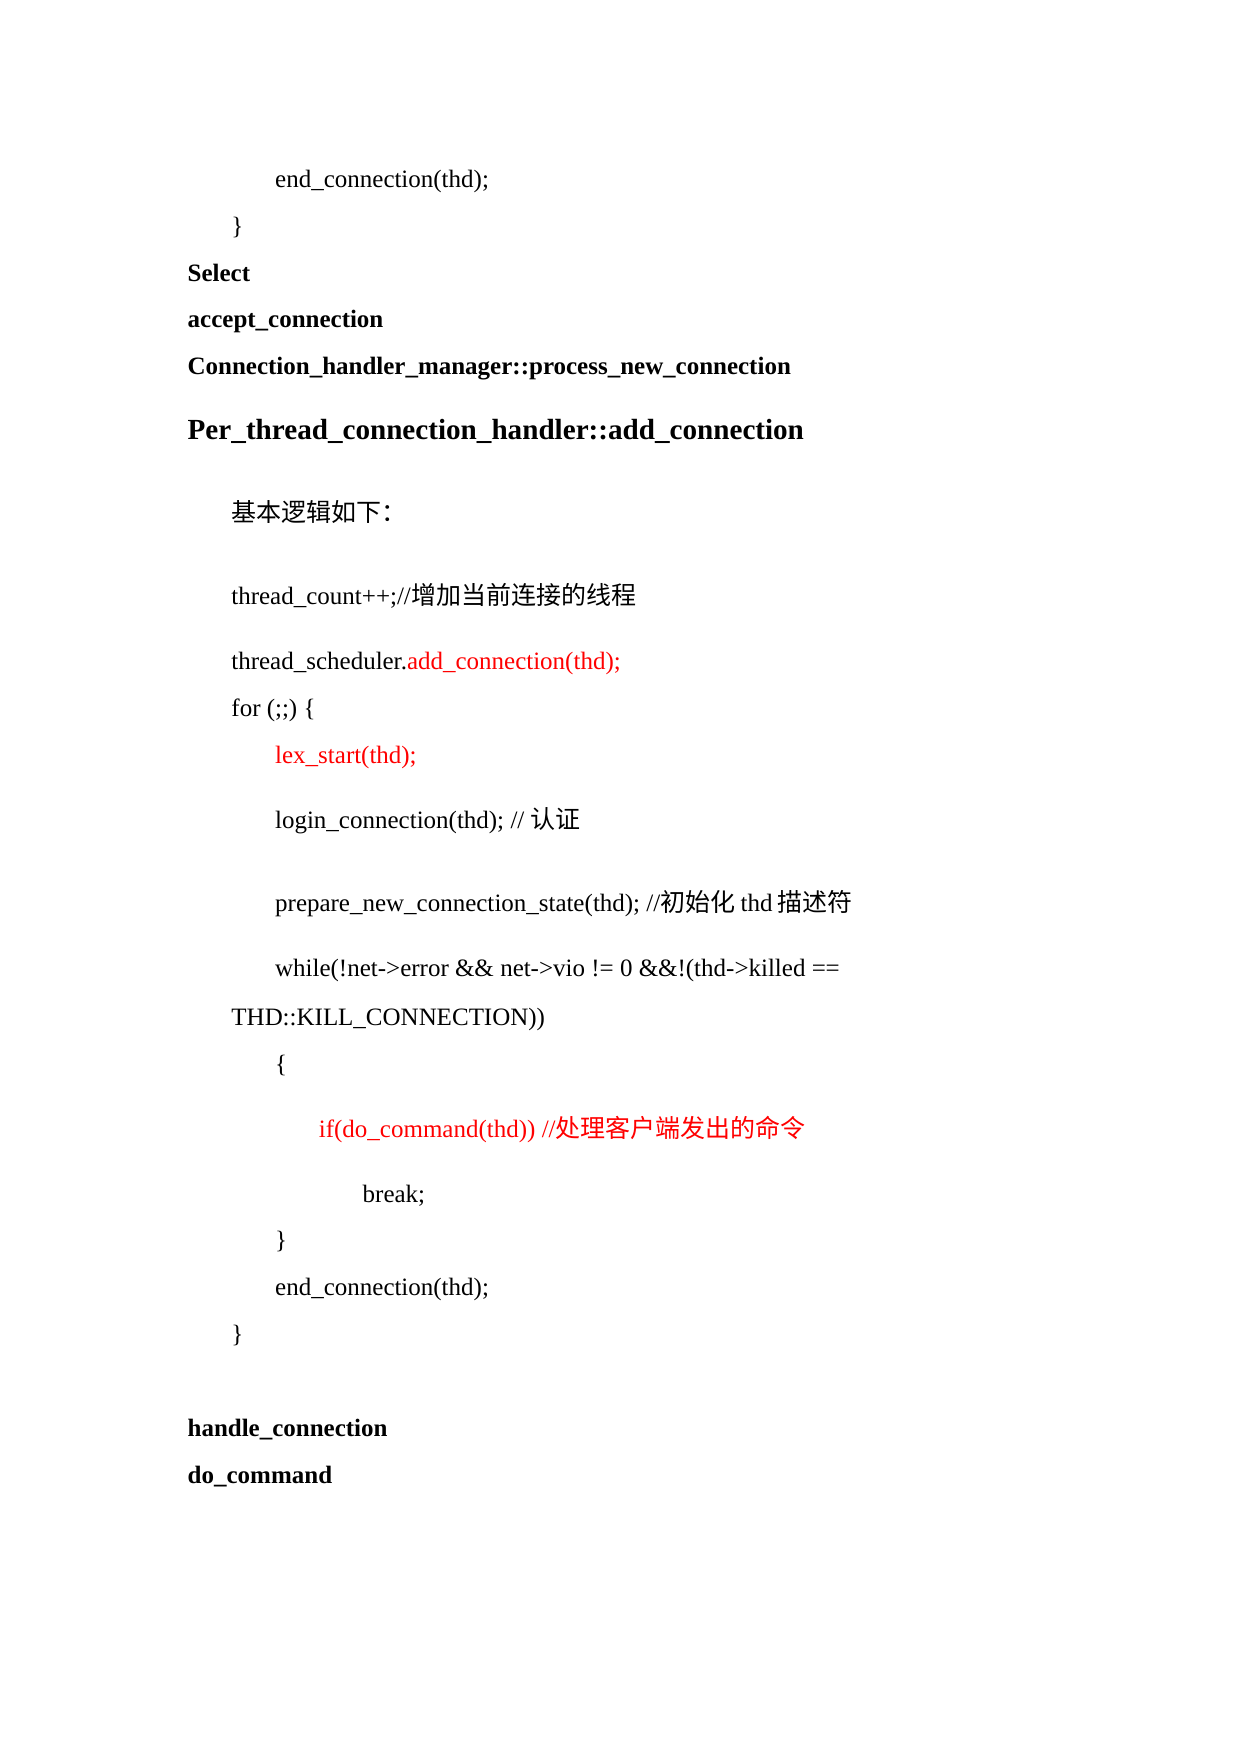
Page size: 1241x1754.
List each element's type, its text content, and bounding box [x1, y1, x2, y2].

subtitle handle_connection [187, 1411, 1053, 1444]
text lex_start(thd); [231, 738, 1053, 771]
text break; [319, 1177, 1053, 1209]
text for (;;) { [187, 691, 1053, 724]
subtitle Per_thread_connection_handler::add_connection [187, 396, 1053, 461]
text while(!net->error && net->vio != 0 &&!(thd->killed == THD::KILL_CONNECTION)) [231, 951, 1053, 1032]
text thread_scheduler.add_connection(thd); [187, 644, 1053, 677]
subtitle do_command [187, 1458, 1053, 1491]
text 基本逻辑如下： [187, 478, 1053, 543]
text login_connection(thd); // 认证 [231, 785, 1053, 850]
text } [187, 209, 1053, 241]
text if(do_command(thd)) //处理客户端发出的命令 [275, 1094, 1053, 1159]
text } [187, 1317, 1053, 1350]
text end_connection(thd); [231, 162, 1053, 194]
text prepare_new_connection_state(thd); //初始化thd描述符 [231, 868, 1053, 933]
text { [231, 1047, 1053, 1079]
subtitle accept_connection [187, 303, 1053, 335]
subtitle Connection_handler_manager::process_new_connection [187, 349, 1053, 382]
text } [231, 1224, 1053, 1256]
text thread_count++;//增加当前连接的线程 [187, 561, 1053, 626]
text end_connection(thd); [231, 1271, 1053, 1303]
subtitle Select [187, 256, 1053, 288]
